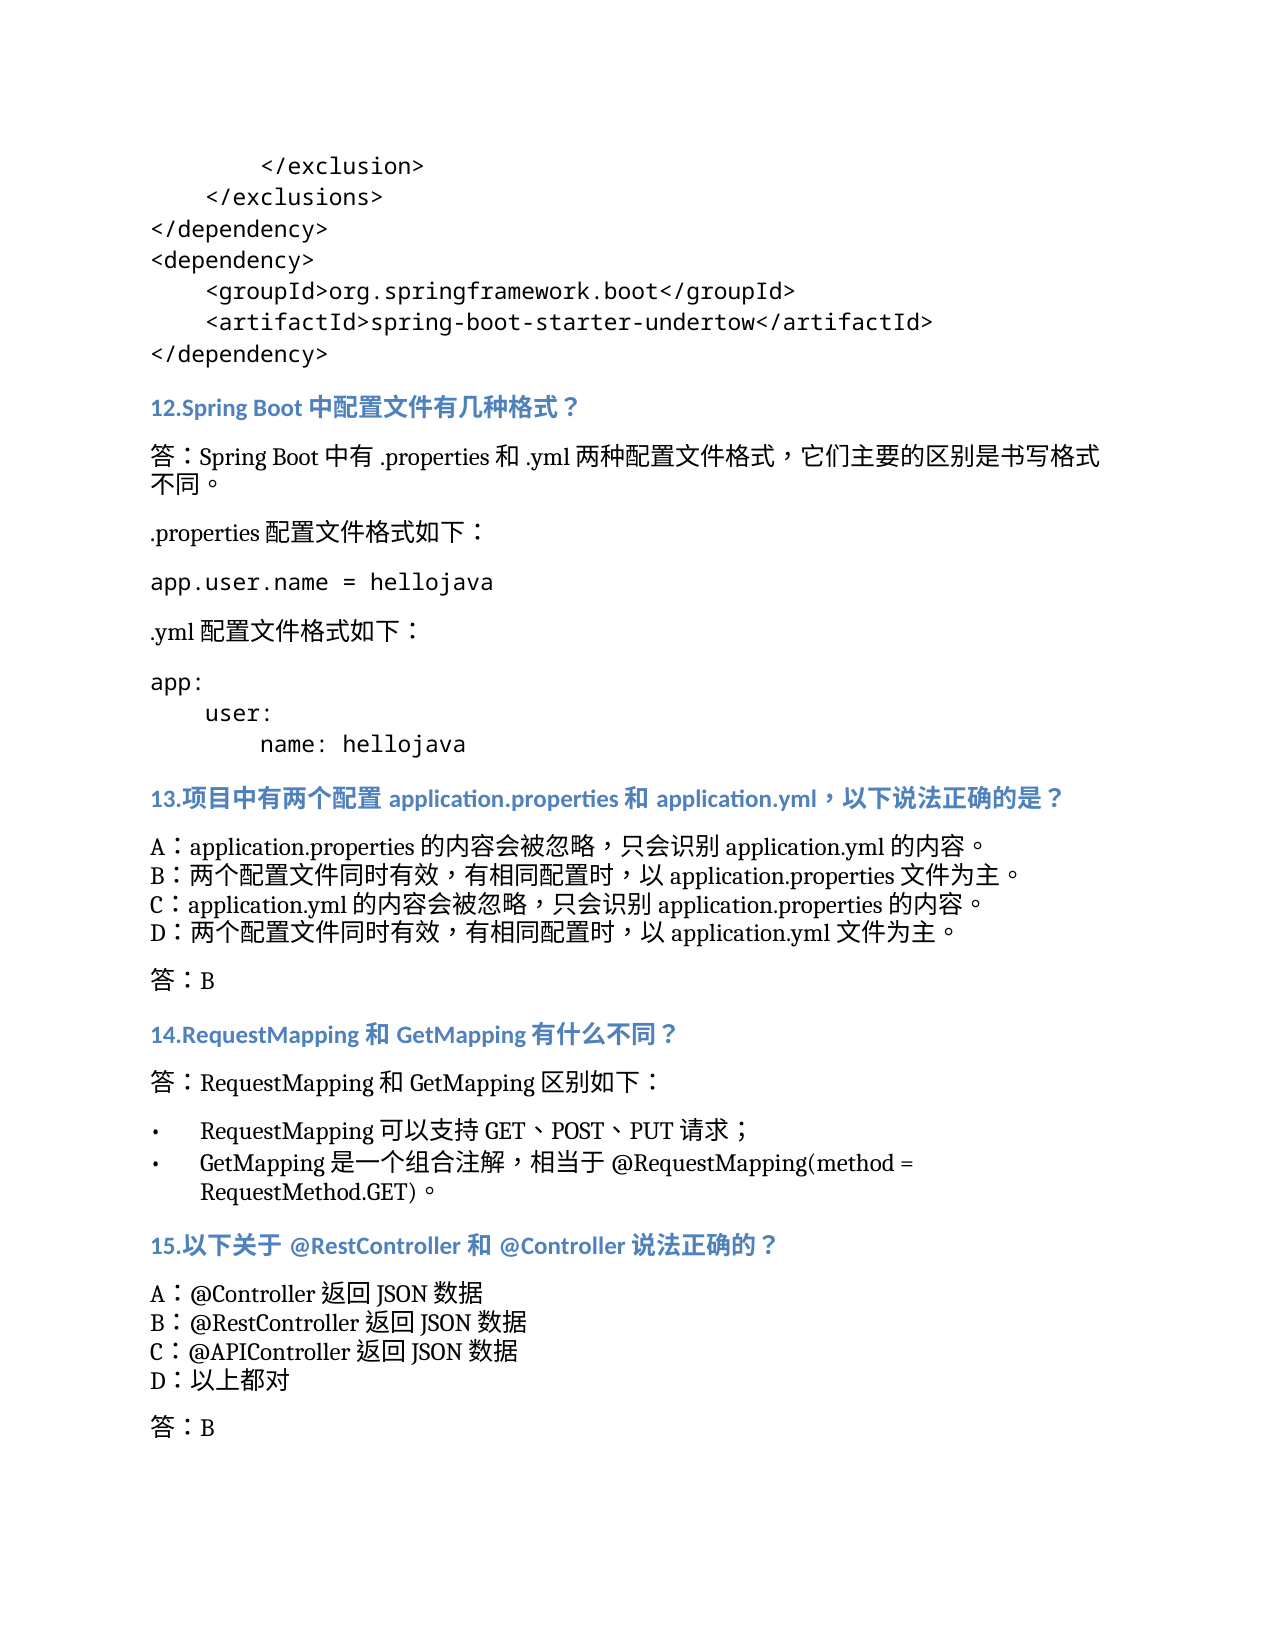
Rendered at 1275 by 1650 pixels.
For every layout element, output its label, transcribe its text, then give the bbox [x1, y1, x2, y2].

text .yml 配置文件格式如下： [150, 618, 1125, 647]
text 答：RequestMapping 和 GetMapping 区别如下： [150, 1069, 1125, 1098]
text 答：Spring Boot 中有 .properties 和 .yml 两种配置文件格式，它们主要的区别是书写格式不同。 [150, 442, 1125, 500]
subtitle 14.RequestMapping 和 GetMapping 有什么不同？ [150, 1016, 1125, 1051]
subtitle 13.项目中有两个配置 application.properties 和 application.yml，以下说法正确的是？ [150, 780, 1125, 814]
text .properties 配置文件格式如下： [150, 519, 1125, 547]
list GetMapping 是一个组合注解，相当于 @RequestMapping(method = RequestMethod.GET)。 [150, 1149, 1125, 1207]
text A：application.properties 的内容会被忽略，只会识别 application.yml 的内容。 B：两个配置文件同时有效，有相同配置时，以 application.properties 文件为主。 C：application.yml 的内容会被忽略，只会识别 application.properties 的内容。 D：两个配置文件同时有效，有相同配置时，以 application.yml 文件为主。 [150, 833, 1125, 948]
text A：@Controller 返回 JSON 数据 B：@RestController 返回 JSON 数据 C：@APIController 返回 JSON 数据 D：以上都对 [150, 1280, 1125, 1395]
list RequestMapping 可以支持 GET、POST、PUT 请求； [150, 1117, 1125, 1146]
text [150, 150, 1125, 369]
text app.user.name = hellojava [150, 566, 1125, 597]
text app: user: name: hellojava [150, 666, 1125, 759]
subtitle 15.以下关于 @RestController 和 @Controller 说法正确的？ [150, 1228, 1125, 1262]
text 答：B [150, 967, 1125, 996]
text 答：B [150, 1414, 1125, 1443]
subtitle 12.Spring Boot 中配置文件有几种格式？ [150, 389, 1125, 424]
